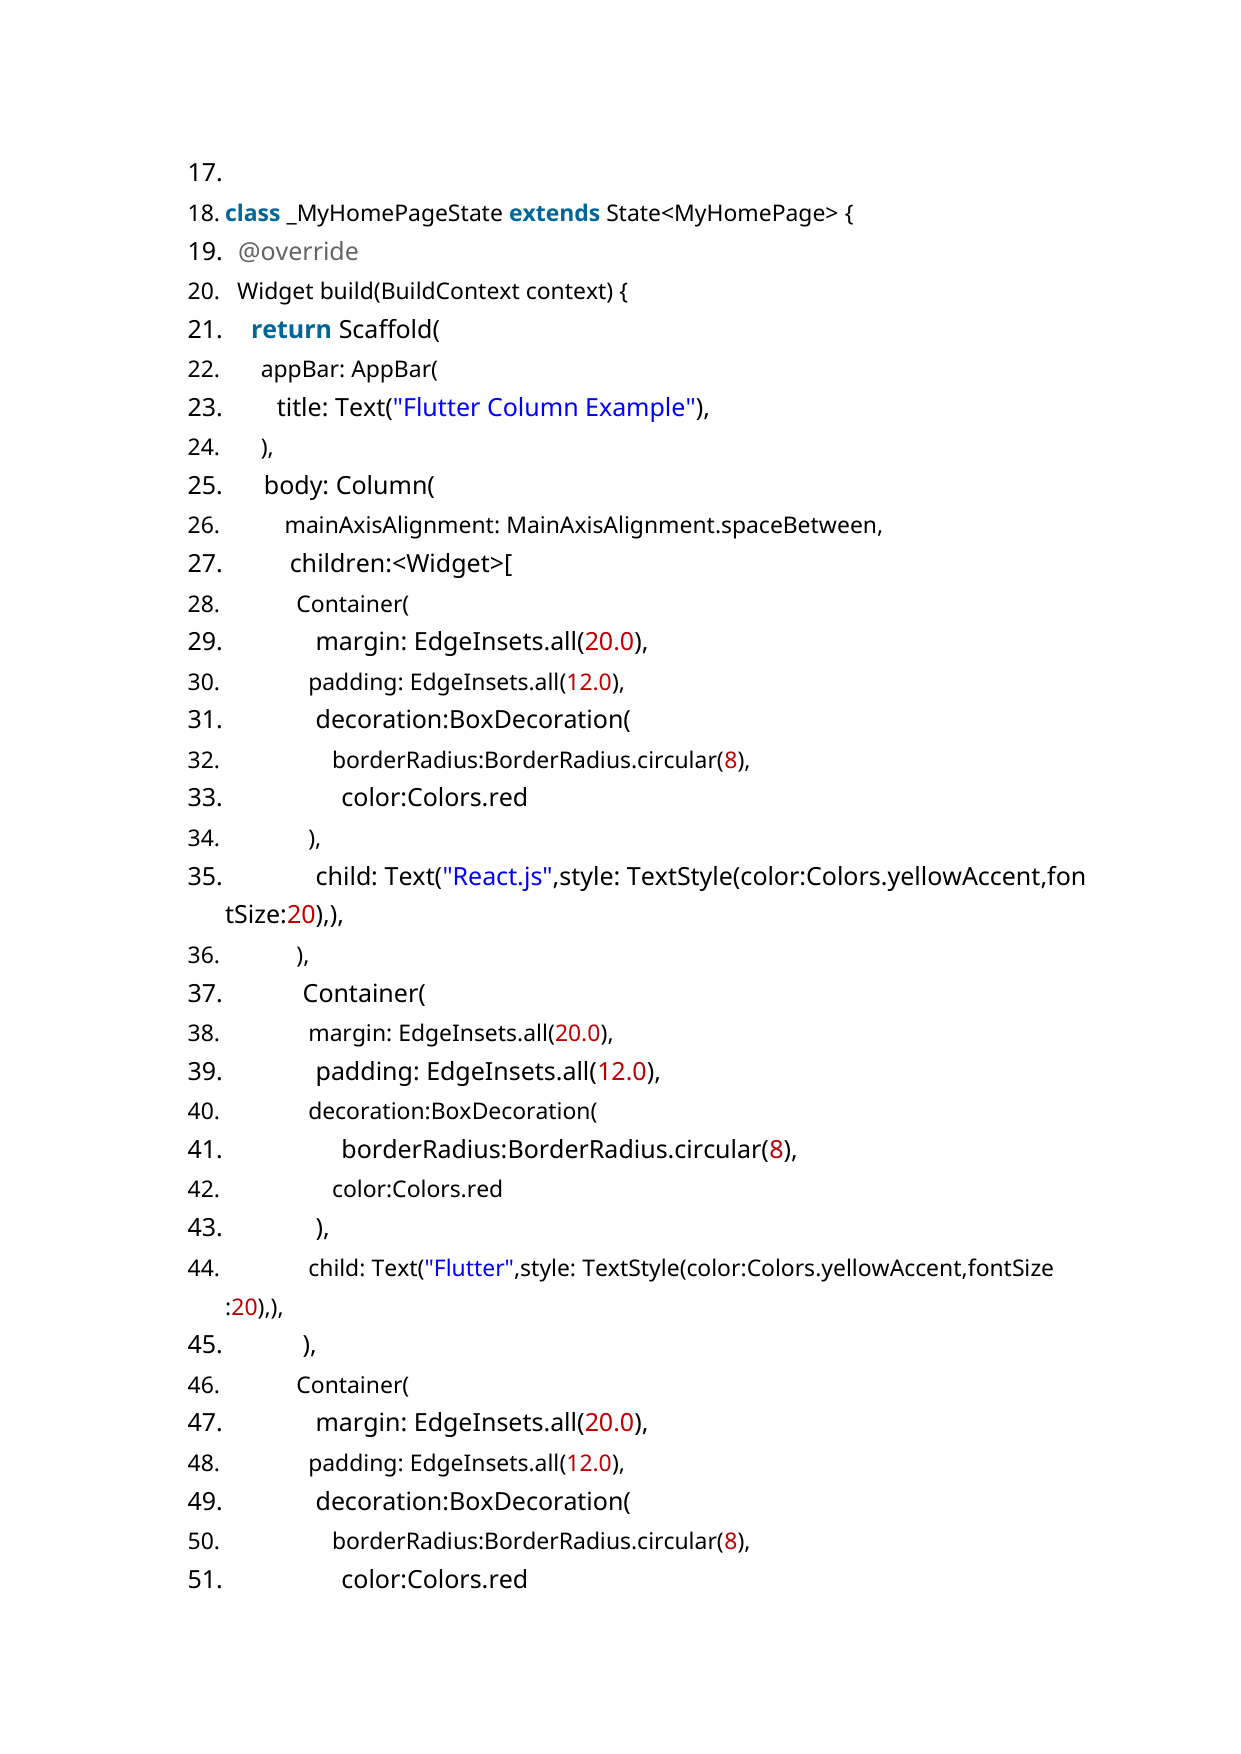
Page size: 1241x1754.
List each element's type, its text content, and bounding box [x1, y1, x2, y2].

list class _MyHomePageState extends State<MyHomePage> { [187, 189, 1090, 228]
list child: Text("Flutter",style: TextStyle(color:Colors.yellowAccent,fontSize:20),), [187, 1244, 1090, 1322]
list body: Column( [187, 462, 1090, 502]
list borderRadius:BorderRadius.circular(8), [187, 1127, 1090, 1166]
list Widget build(BuildContext context) { [187, 267, 1090, 306]
list color:Colors.red [187, 1166, 1090, 1205]
list ), [187, 423, 1090, 462]
list ), [187, 1322, 1090, 1361]
list margin: EdgeInsets.all(20.0), [187, 1400, 1090, 1439]
list padding: EdgeInsets.all(12.0), [187, 1439, 1090, 1478]
list ), [187, 931, 1090, 970]
list ), [187, 814, 1090, 853]
list margin: EdgeInsets.all(20.0), [187, 619, 1090, 658]
list decoration:BoxDecoration( [187, 697, 1090, 736]
list child: Text("React.js",style: TextStyle(color:Colors.yellowAccent,fontSize:20),), [187, 853, 1090, 931]
list color:Colors.red [187, 775, 1090, 814]
list padding: EdgeInsets.all(12.0), [187, 1048, 1090, 1087]
list mainAxisAlignment: MainAxisAlignment.spaceBetween, [187, 502, 1090, 541]
list decoration:BoxDecoration( [187, 1478, 1090, 1517]
list children:<Widget>[ [187, 541, 1090, 580]
list borderRadius:BorderRadius.circular(8), [187, 1517, 1090, 1556]
list Container( [187, 970, 1090, 1009]
list appBar: AppBar( [187, 345, 1090, 384]
list color:Colors.red [187, 1556, 1090, 1595]
list ), [187, 1205, 1090, 1244]
list @override [187, 228, 1090, 267]
list title: Text("Flutter Column Example"), [187, 384, 1090, 423]
list return Scaffold( [187, 306, 1090, 345]
list padding: EdgeInsets.all(12.0), [187, 658, 1090, 697]
list borderRadius:BorderRadius.circular(8), [187, 736, 1090, 775]
list margin: EdgeInsets.all(20.0), [187, 1009, 1090, 1048]
list Container( [187, 1361, 1090, 1400]
list decoration:BoxDecoration( [187, 1087, 1090, 1127]
list Container( [187, 580, 1090, 619]
